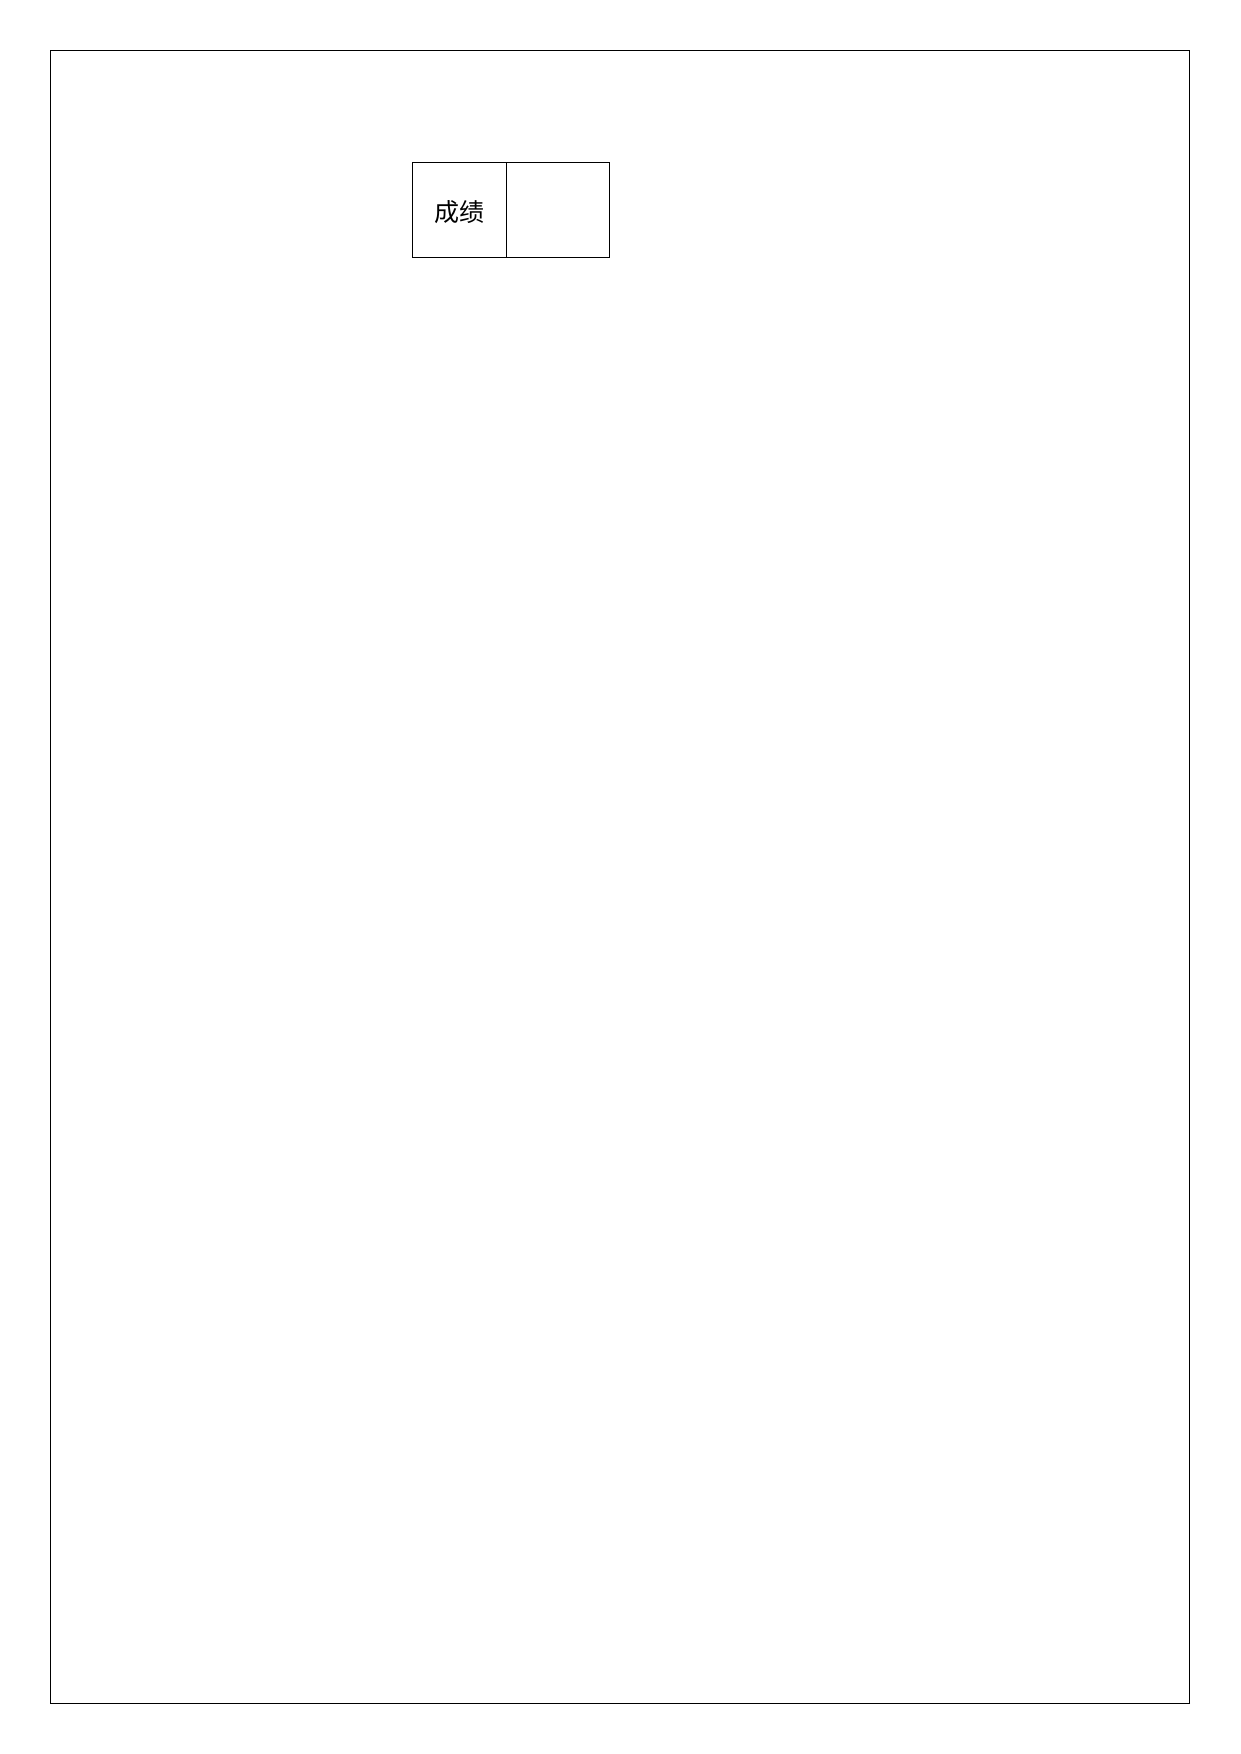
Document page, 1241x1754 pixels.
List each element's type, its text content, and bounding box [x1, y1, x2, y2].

table_header [507, 163, 609, 257]
table_header 成绩 [413, 163, 506, 257]
